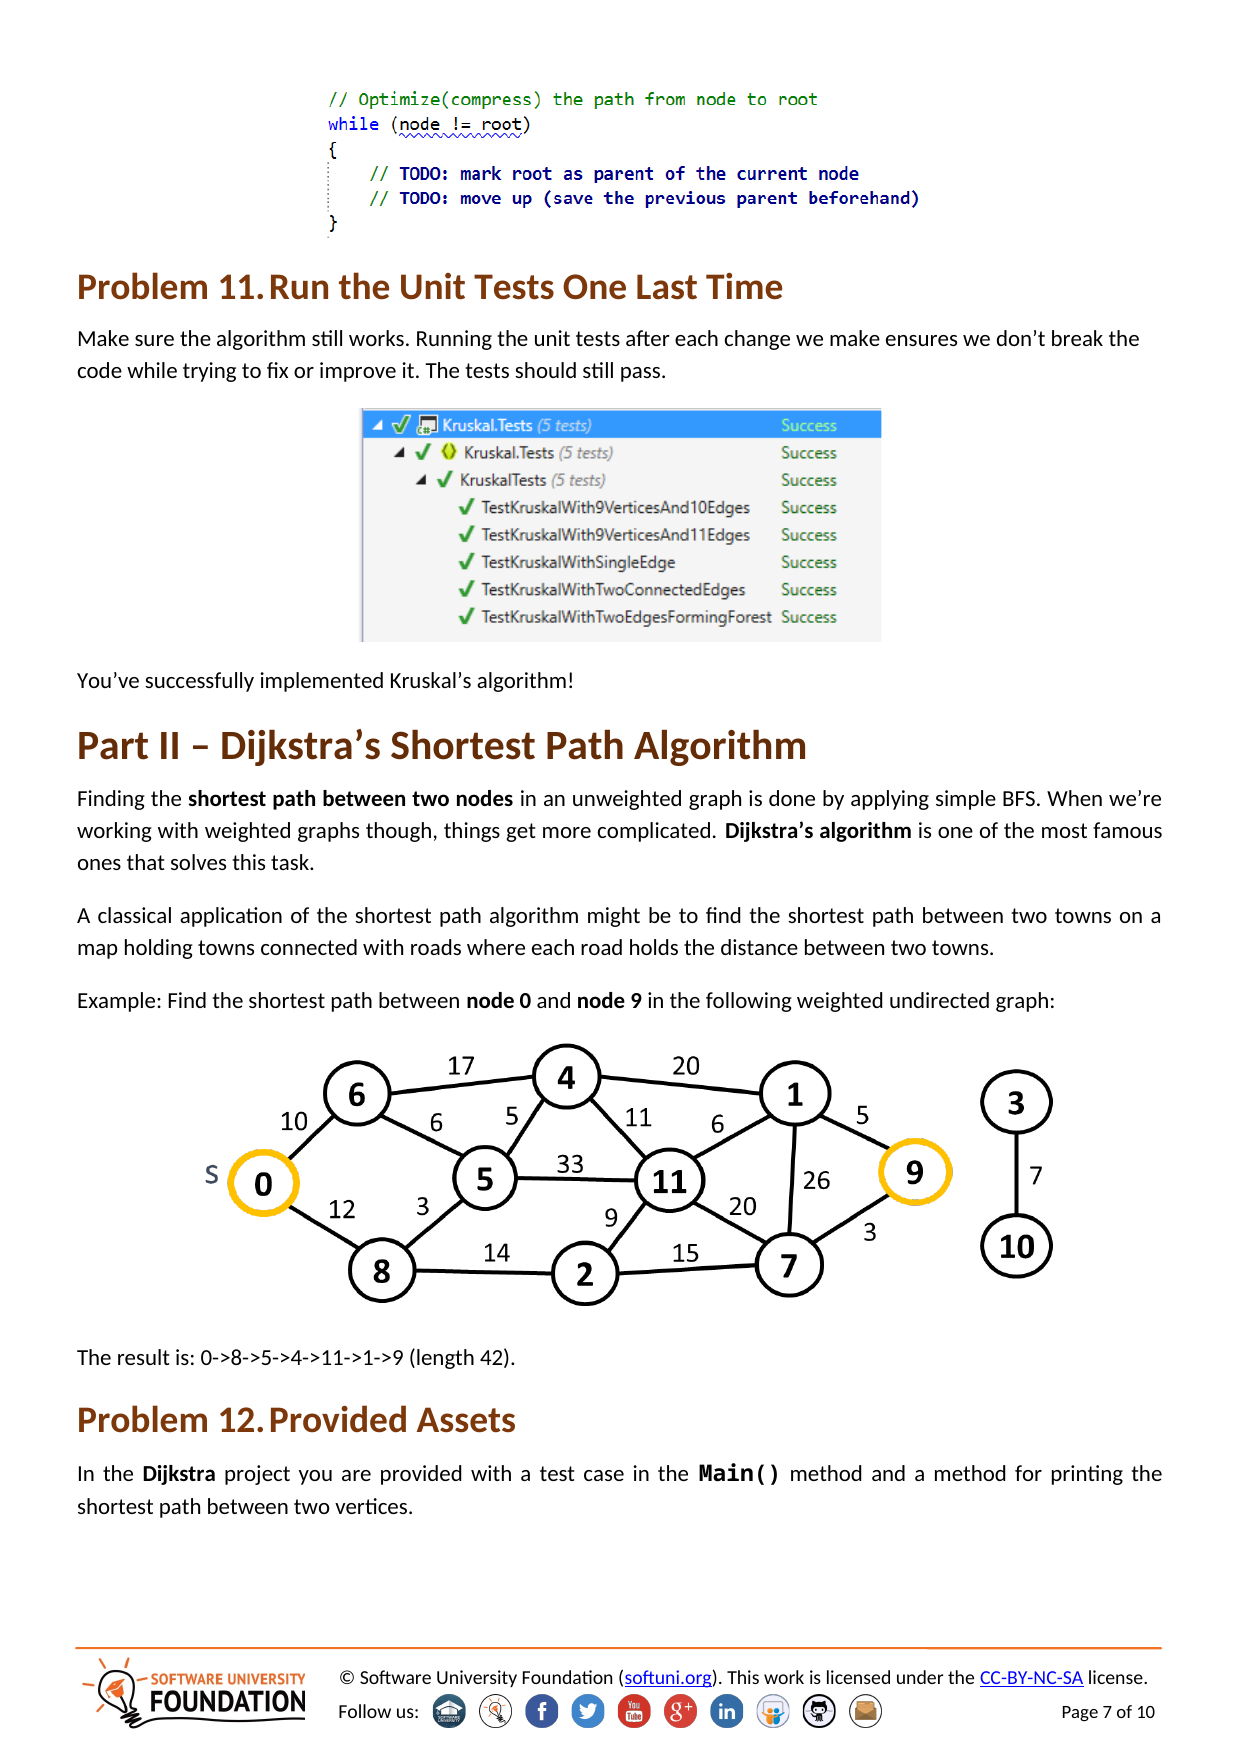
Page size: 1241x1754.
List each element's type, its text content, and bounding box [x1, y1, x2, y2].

text In the Dijkstra project you are provided with a test case in the Main() method and a method for printing the shortest path between two vertices. [77, 1457, 1163, 1520]
subtitle Provided Assets [77, 1396, 1163, 1442]
picture [664, 1694, 697, 1728]
text Make sure the algorithm still works. Running the unit tests after each change we make ensures we don’t break the code while trying to fix or improve it. The tests should still pass. [77, 324, 1163, 384]
picture [479, 1694, 512, 1728]
picture [432, 1694, 466, 1728]
text A classical application of the shortest path algorithm might be to find the shortest path between two towns on a map holding towns connected with roads where each road holds the distance between two towns. [77, 901, 1163, 961]
picture [802, 1694, 836, 1728]
picture [710, 1694, 744, 1728]
text The result is: 0->8->5->4->11->1->9 (length 42). [77, 1343, 1163, 1371]
picture [314, 87, 926, 238]
picture [617, 1694, 651, 1728]
subtitle Part II – Dijkstra’s Shortest Path Algorithm [77, 719, 1163, 770]
picture [81, 1656, 305, 1729]
picture [571, 1694, 605, 1728]
text Finding the shortest path between two nodes in an unweighted graph is done by applying simple BFS. When we’re working with weighted graphs though, things get more complicated. Dijkstra’s algorithm is one of the most famous ones that solves this task. [77, 784, 1163, 876]
picture [525, 1694, 559, 1728]
text You’ve successfully implemented Kruskal’s algorithm! [77, 666, 1163, 694]
text Example: Find the shortest path between node 0 and node 9 in the following weighted undirected graph: [77, 986, 1163, 1014]
picture [180, 1039, 1060, 1318]
subtitle Run the Unit Tests One Last Time [77, 263, 1163, 308]
picture [756, 1694, 790, 1728]
picture [849, 1694, 882, 1728]
picture [358, 408, 882, 642]
